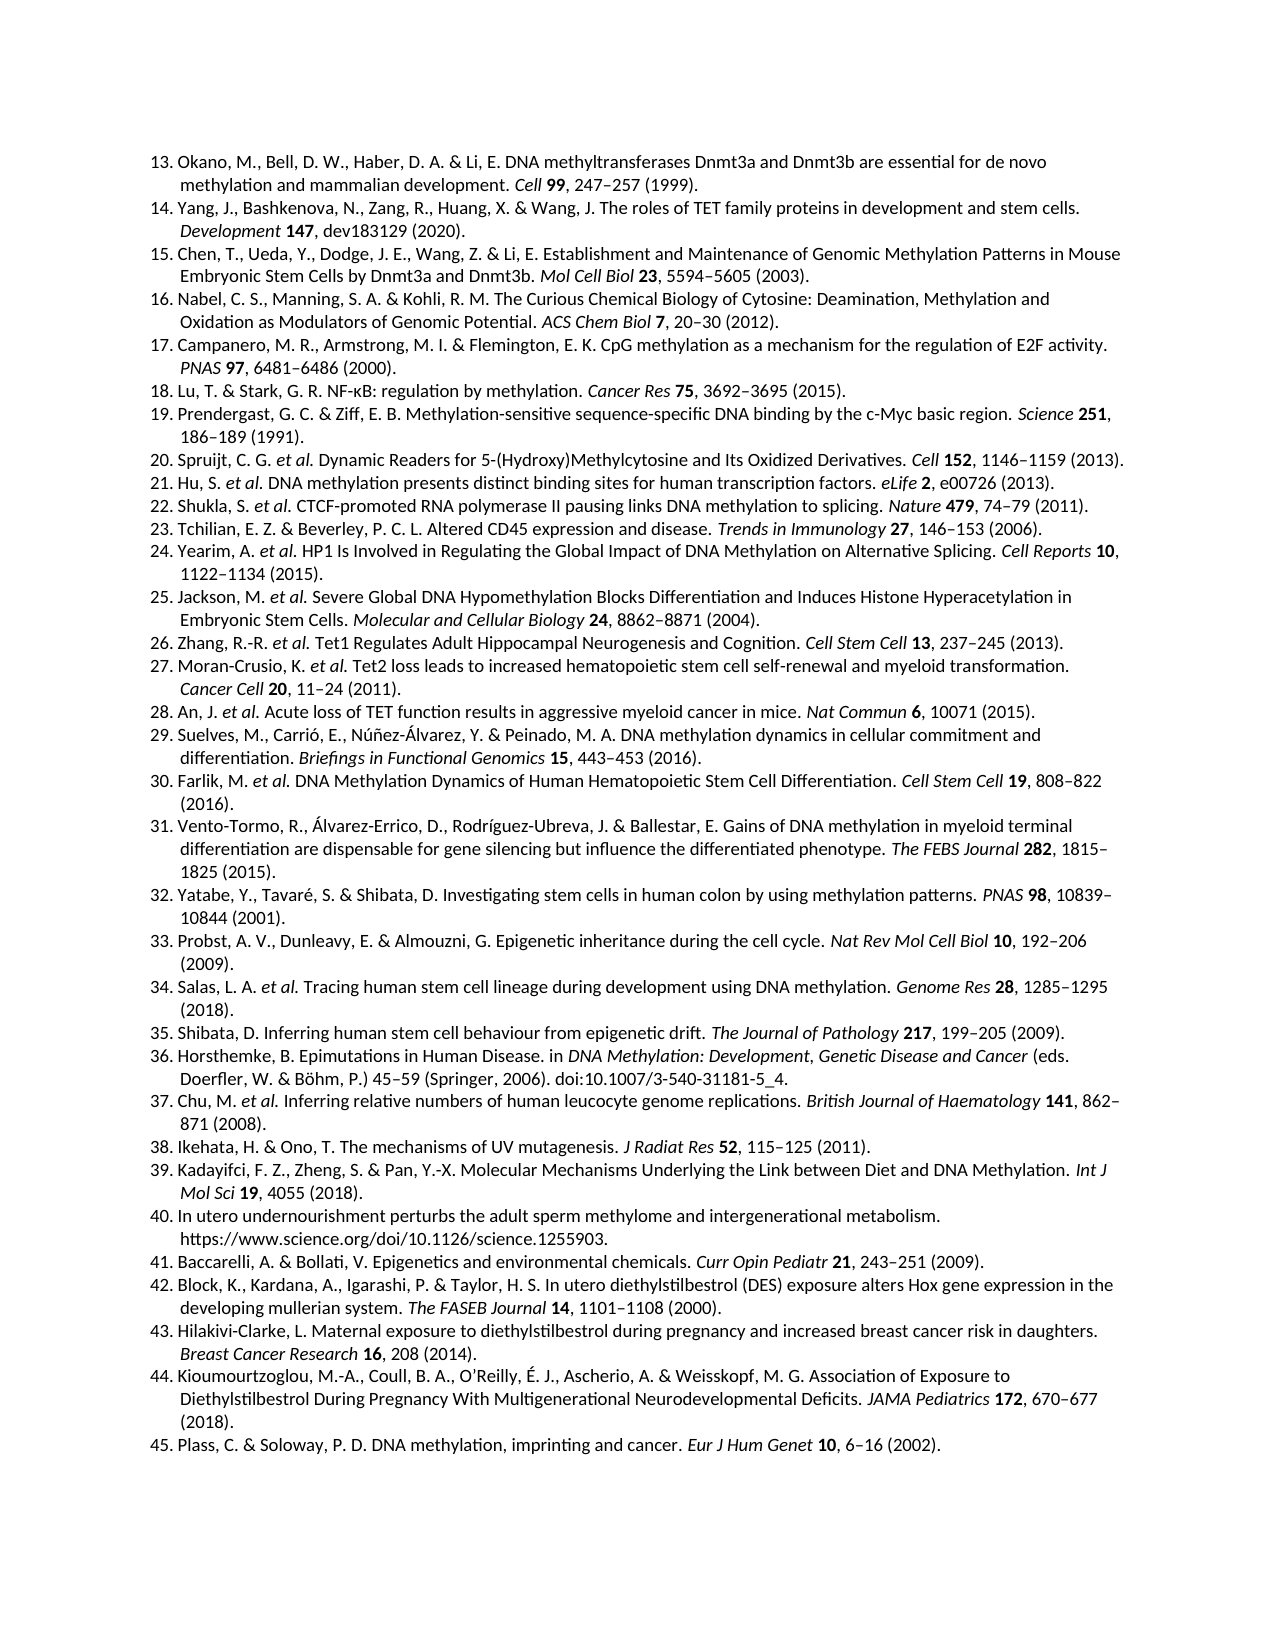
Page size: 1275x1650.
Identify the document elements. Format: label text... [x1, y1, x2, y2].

text 41. Baccarelli, A. & Bollati, V. Epigenetics and environmental chemicals. Curr Opin Pediatr 21, 243–251 (2009). [150, 1250, 1125, 1273]
text 26. Zhang, R.-R. et al. Tet1 Regulates Adult Hippocampal Neurogenesis and Cognition. Cell Stem Cell 13, 237–245 (2013). [150, 631, 1125, 654]
text 19. Prendergast, G. C. & Ziff, E. B. Methylation-sensitive sequence-specific DNA binding by the c-Myc basic region. Science 251, 186–189 (1991). [150, 402, 1125, 448]
text 14. Yang, J., Bashkenova, N., Zang, R., Huang, X. & Wang, J. The roles of TET family proteins in development and stem cells. Development 147, dev183129 (2020). [150, 196, 1125, 242]
text 39. Kadayifci, F. Z., Zheng, S. & Pan, Y.-X. Molecular Mechanisms Underlying the Link between Diet and DNA Methylation. Int J Mol Sci 19, 4055 (2018). [150, 1158, 1125, 1204]
text 16. Nabel, C. S., Manning, S. A. & Kohli, R. M. The Curious Chemical Biology of Cytosine: Deamination, Methylation and Oxidation as Modulators of Genomic Potential. ACS Chem Biol 7, 20–30 (2012). [150, 287, 1125, 333]
text 28. An, J. et al. Acute loss of TET function results in aggressive myeloid cancer in mice. Nat Commun 6, 10071 (2015). [150, 700, 1125, 723]
text 29. Suelves, M., Carrió, E., Núñez-Álvarez, Y. & Peinado, M. A. DNA methylation dynamics in cellular commitment and differentiation. Briefings in Functional Genomics 15, 443–453 (2016). [150, 723, 1125, 769]
text 32. Yatabe, Y., Tavaré, S. & Shibata, D. Investigating stem cells in human colon by using methylation patterns. PNAS 98, 10839–10844 (2001). [150, 883, 1125, 929]
text 18. Lu, T. & Stark, G. R. NF-κB: regulation by methylation. Cancer Res 75, 3692–3695 (2015). [150, 379, 1125, 402]
text 15. Chen, T., Ueda, Y., Dodge, J. E., Wang, Z. & Li, E. Establishment and Maintenance of Genomic Methylation Patterns in Mouse Embryonic Stem Cells by Dnmt3a and Dnmt3b. Mol Cell Biol 23, 5594–5605 (2003). [150, 242, 1125, 287]
text 38. Ikehata, H. & Ono, T. The mechanisms of UV mutagenesis. J Radiat Res 52, 115–125 (2011). [150, 1135, 1125, 1158]
text 24. Yearim, A. et al. HP1 Is Involved in Regulating the Global Impact of DNA Methylation on Alternative Splicing. Cell Reports 10, 1122–1134 (2015). [150, 539, 1125, 585]
text 36. Horsthemke, B. Epimutations in Human Disease. in DNA Methylation: Development, Genetic Disease and Cancer (eds. Doerfler, W. & Böhm, P.) 45–59 (Springer, 2006). doi:10.1007/3-540-31181-5_4. [150, 1044, 1125, 1089]
text 37. Chu, M. et al. Inferring relative numbers of human leucocyte genome replications. British Journal of Haematology 141, 862–871 (2008). [150, 1089, 1125, 1135]
text 20. Spruijt, C. G. et al. Dynamic Readers for 5-(Hydroxy)Methylcytosine and Its Oxidized Derivatives. Cell 152, 1146–1159 (2013). [150, 448, 1125, 471]
text 27. Moran-Crusio, K. et al. Tet2 loss leads to increased hematopoietic stem cell self-renewal and myeloid transformation. Cancer Cell 20, 11–24 (2011). [150, 654, 1125, 700]
text 35. Shibata, D. Inferring human stem cell behaviour from epigenetic drift. The Journal of Pathology 217, 199–205 (2009). [150, 1021, 1125, 1044]
text 33. Probst, A. V., Dunleavy, E. & Almouzni, G. Epigenetic inheritance during the cell cycle. Nat Rev Mol Cell Biol 10, 192–206 (2009). [150, 929, 1125, 975]
text 23. Tchilian, E. Z. & Beverley, P. C. L. Altered CD45 expression and disease. Trends in Immunology 27, 146–153 (2006). [150, 517, 1125, 539]
text 40. In utero undernourishment perturbs the adult sperm methylome and intergenerational metabolism. https://www.science.org/doi/10.1126/science.1255903. [150, 1204, 1125, 1250]
text 30. Farlik, M. et al. DNA Methylation Dynamics of Human Hematopoietic Stem Cell Differentiation. Cell Stem Cell 19, 808–822 (2016). [150, 769, 1125, 814]
text 22. Shukla, S. et al. CTCF-promoted RNA polymerase II pausing links DNA methylation to splicing. Nature 479, 74–79 (2011). [150, 494, 1125, 517]
text 43. Hilakivi-Clarke, L. Maternal exposure to diethylstilbestrol during pregnancy and increased breast cancer risk in daughters. Breast Cancer Research 16, 208 (2014). [150, 1319, 1125, 1364]
text 21. Hu, S. et al. DNA methylation presents distinct binding sites for human transcription factors. eLife 2, e00726 (2013). [150, 471, 1125, 494]
text 25. Jackson, M. et al. Severe Global DNA Hypomethylation Blocks Differentiation and Induces Histone Hyperacetylation in Embryonic Stem Cells. Molecular and Cellular Biology 24, 8862–8871 (2004). [150, 585, 1125, 631]
text 45. Plass, C. & Soloway, P. D. DNA methylation, imprinting and cancer. Eur J Hum Genet 10, 6–16 (2002). [150, 1433, 1125, 1456]
text 13. Okano, M., Bell, D. W., Haber, D. A. & Li, E. DNA methyltransferases Dnmt3a and Dnmt3b are essential for de novo methylation and mammalian development. Cell 99, 247–257 (1999). [150, 150, 1125, 196]
text 17. Campanero, M. R., Armstrong, M. I. & Flemington, E. K. CpG methylation as a mechanism for the regulation of E2F activity. PNAS 97, 6481–6486 (2000). [150, 333, 1125, 379]
text 31. Vento-Tormo, R., Álvarez-Errico, D., Rodríguez-Ubreva, J. & Ballestar, E. Gains of DNA methylation in myeloid terminal differentiation are dispensable for gene silencing but influence the differentiated phenotype. The FEBS Journal 282, 1815–1825 (2015). [150, 814, 1125, 883]
text 42. Block, K., Kardana, A., Igarashi, P. & Taylor, H. S. In utero diethylstilbestrol (DES) exposure alters Hox gene expression in the developing mullerian system. The FASEB Journal 14, 1101–1108 (2000). [150, 1273, 1125, 1319]
text 44. Kioumourtzoglou, M.-A., Coull, B. A., O’Reilly, É. J., Ascherio, A. & Weisskopf, M. G. Association of Exposure to Diethylstilbestrol During Pregnancy With Multigenerational Neurodevelopmental Deficits. JAMA Pediatrics 172, 670–677 (2018). [150, 1364, 1125, 1433]
text 34. Salas, L. A. et al. Tracing human stem cell lineage during development using DNA methylation. Genome Res 28, 1285–1295 (2018). [150, 975, 1125, 1021]
